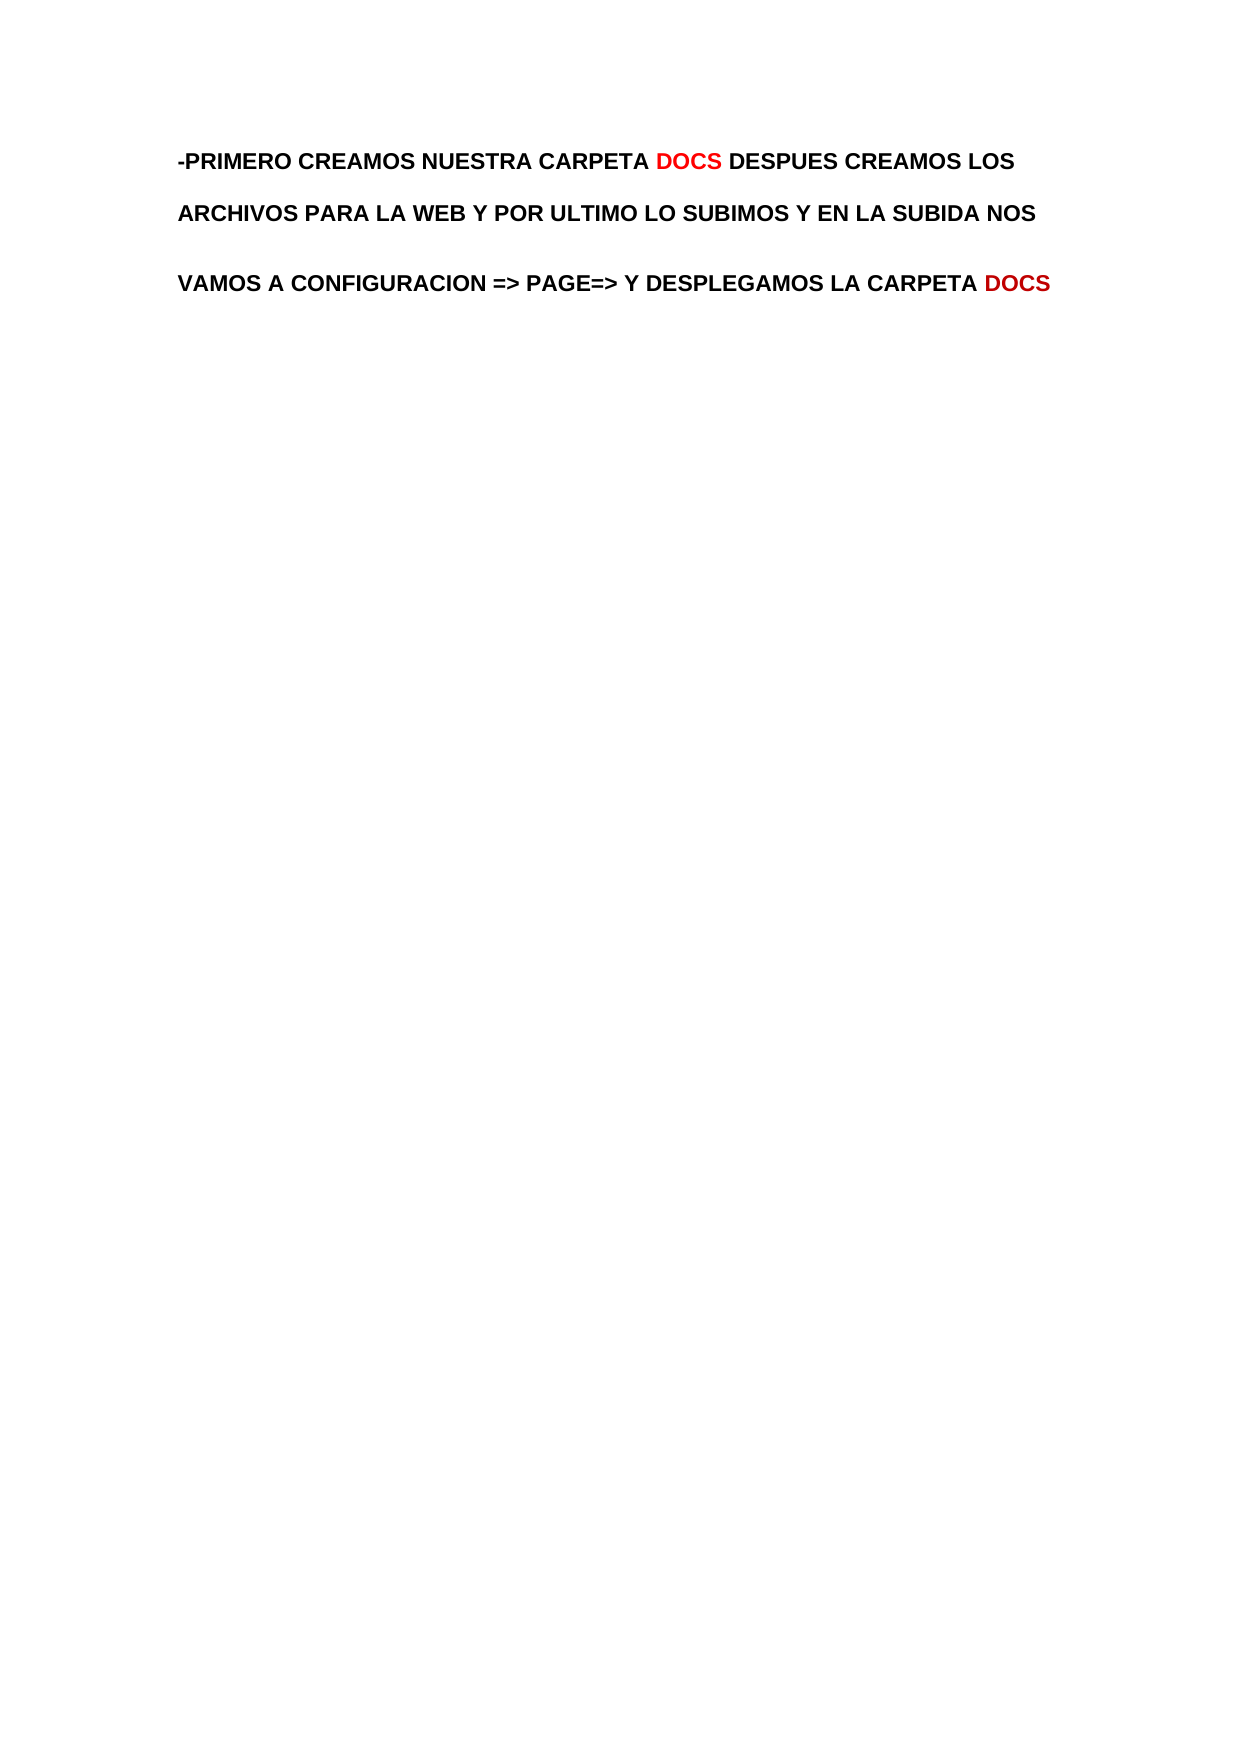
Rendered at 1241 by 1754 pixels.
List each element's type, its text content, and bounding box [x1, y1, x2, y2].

text VAMOS A CONFIGURACION => PAGE=> Y DESPLEGAMOS LA CARPETA DOCS [177, 270, 1063, 296]
text -PRIMERO CREAMOS NUESTRA CARPETA DOCS DESPUES CREAMOS LOS ARCHIVOS PARA LA WEB Y POR ULTIMO LO SUBIMOS Y EN LA SUBIDA NOS [177, 148, 1063, 227]
